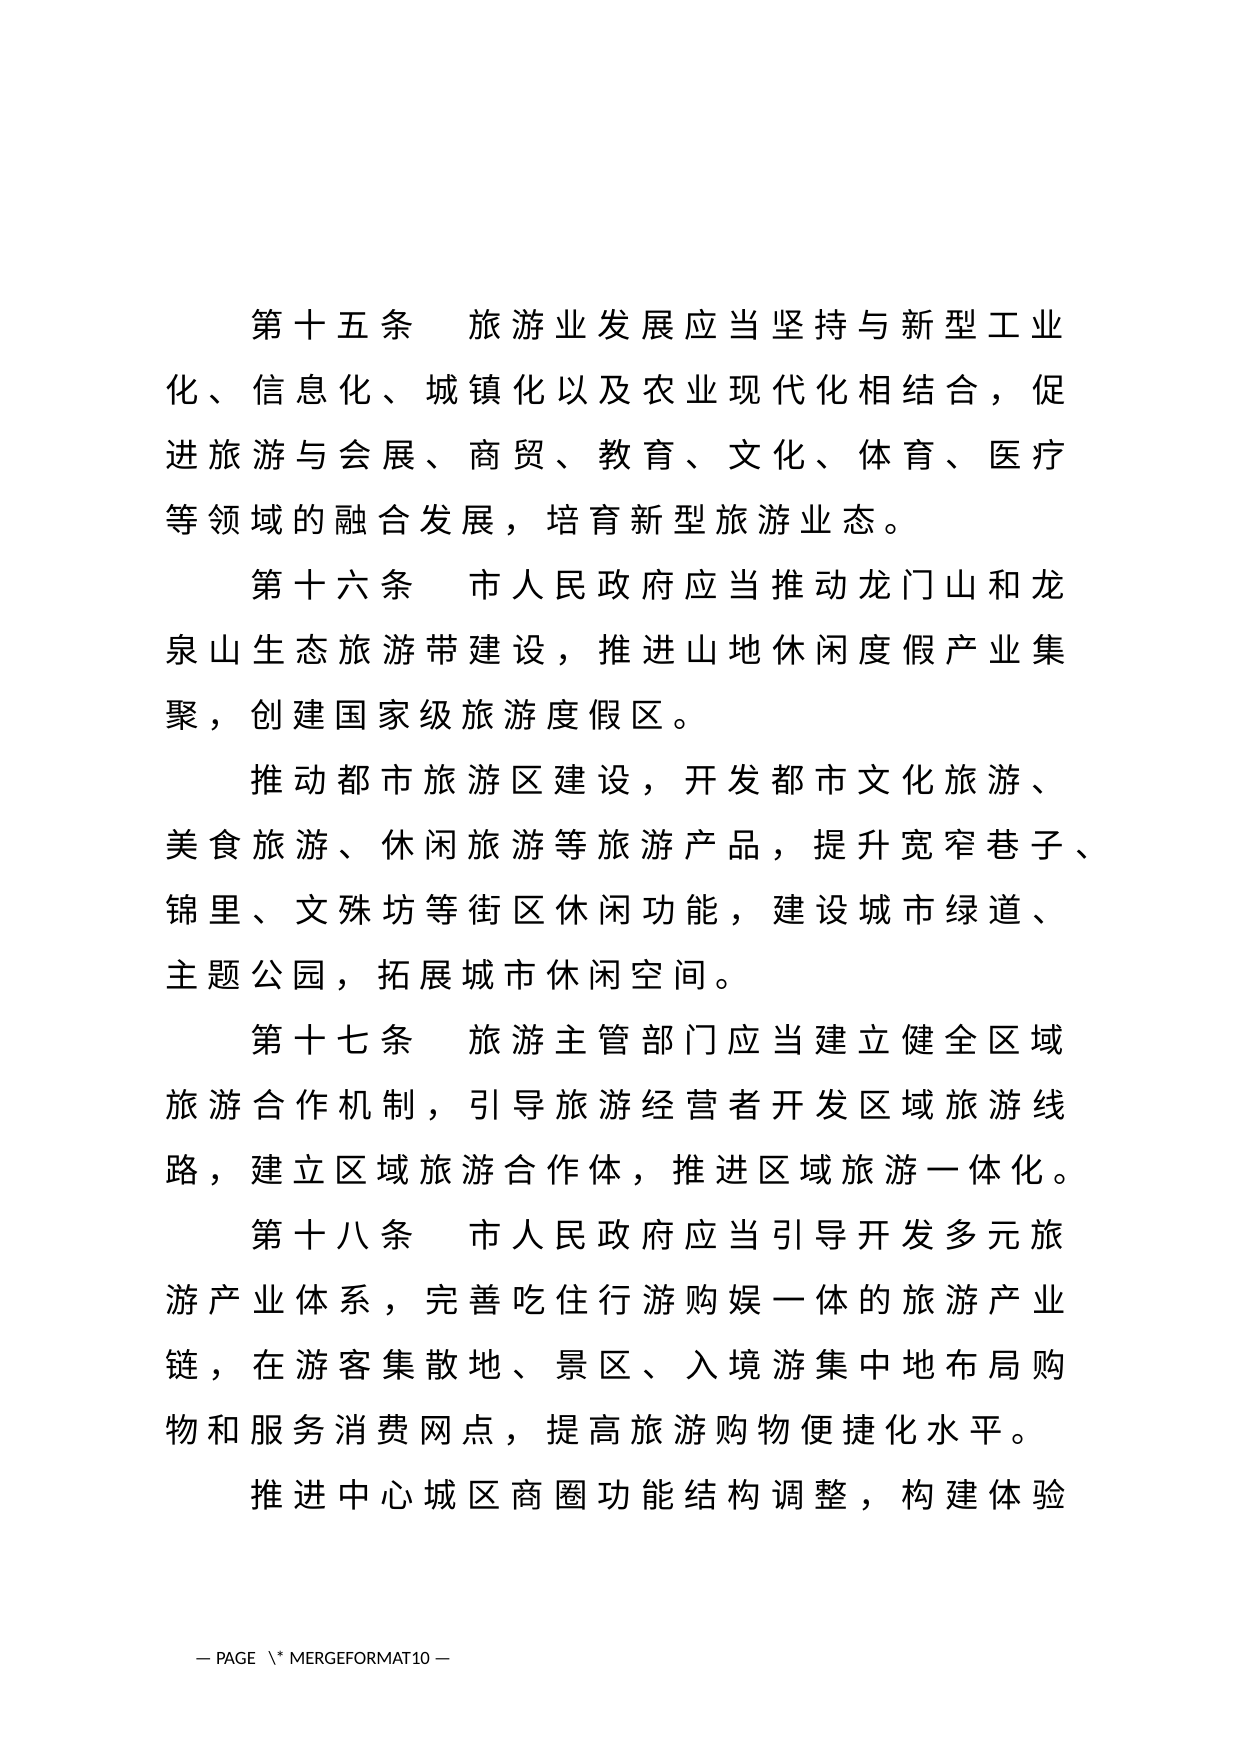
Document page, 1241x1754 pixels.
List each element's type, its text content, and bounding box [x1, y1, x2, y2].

text 第十五条 旅游业发展应当坚持与新型工业化、信息化、城镇化以及农业现代化相结合，促进旅游与会展、商贸、教育、文化、体育、医疗等领域的融合发展，培育新型旅游业态。 [165, 291, 1075, 551]
text 第十八条 市人民政府应当引导开发多元旅游产业体系，完善吃住行游购娱一体的旅游产业链，在游客集散地、景区、入境游集中地布局购物和服务消费网点，提高旅游购物便捷化水平。 [165, 1201, 1075, 1461]
text 推动都市旅游区建设，开发都市文化旅游、美食旅游、休闲旅游等旅游产品，提升宽窄巷子、锦里、文殊坊等街区休闲功能，建设城市绿道、主题公园，拓展城市休闲空间。 [165, 746, 1075, 1006]
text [165, 1461, 1075, 1526]
text 第十七条 旅游主管部门应当建立健全区域旅游合作机制，引导旅游经营者开发区域旅游线路，建立区域旅游合作体，推进区域旅游一体化。 [165, 1006, 1075, 1201]
text 第十六条 市人民政府应当推动龙门山和龙泉山生态旅游带建设，推进山地休闲度假产业集聚，创建国家级旅游度假区。 [165, 551, 1075, 746]
